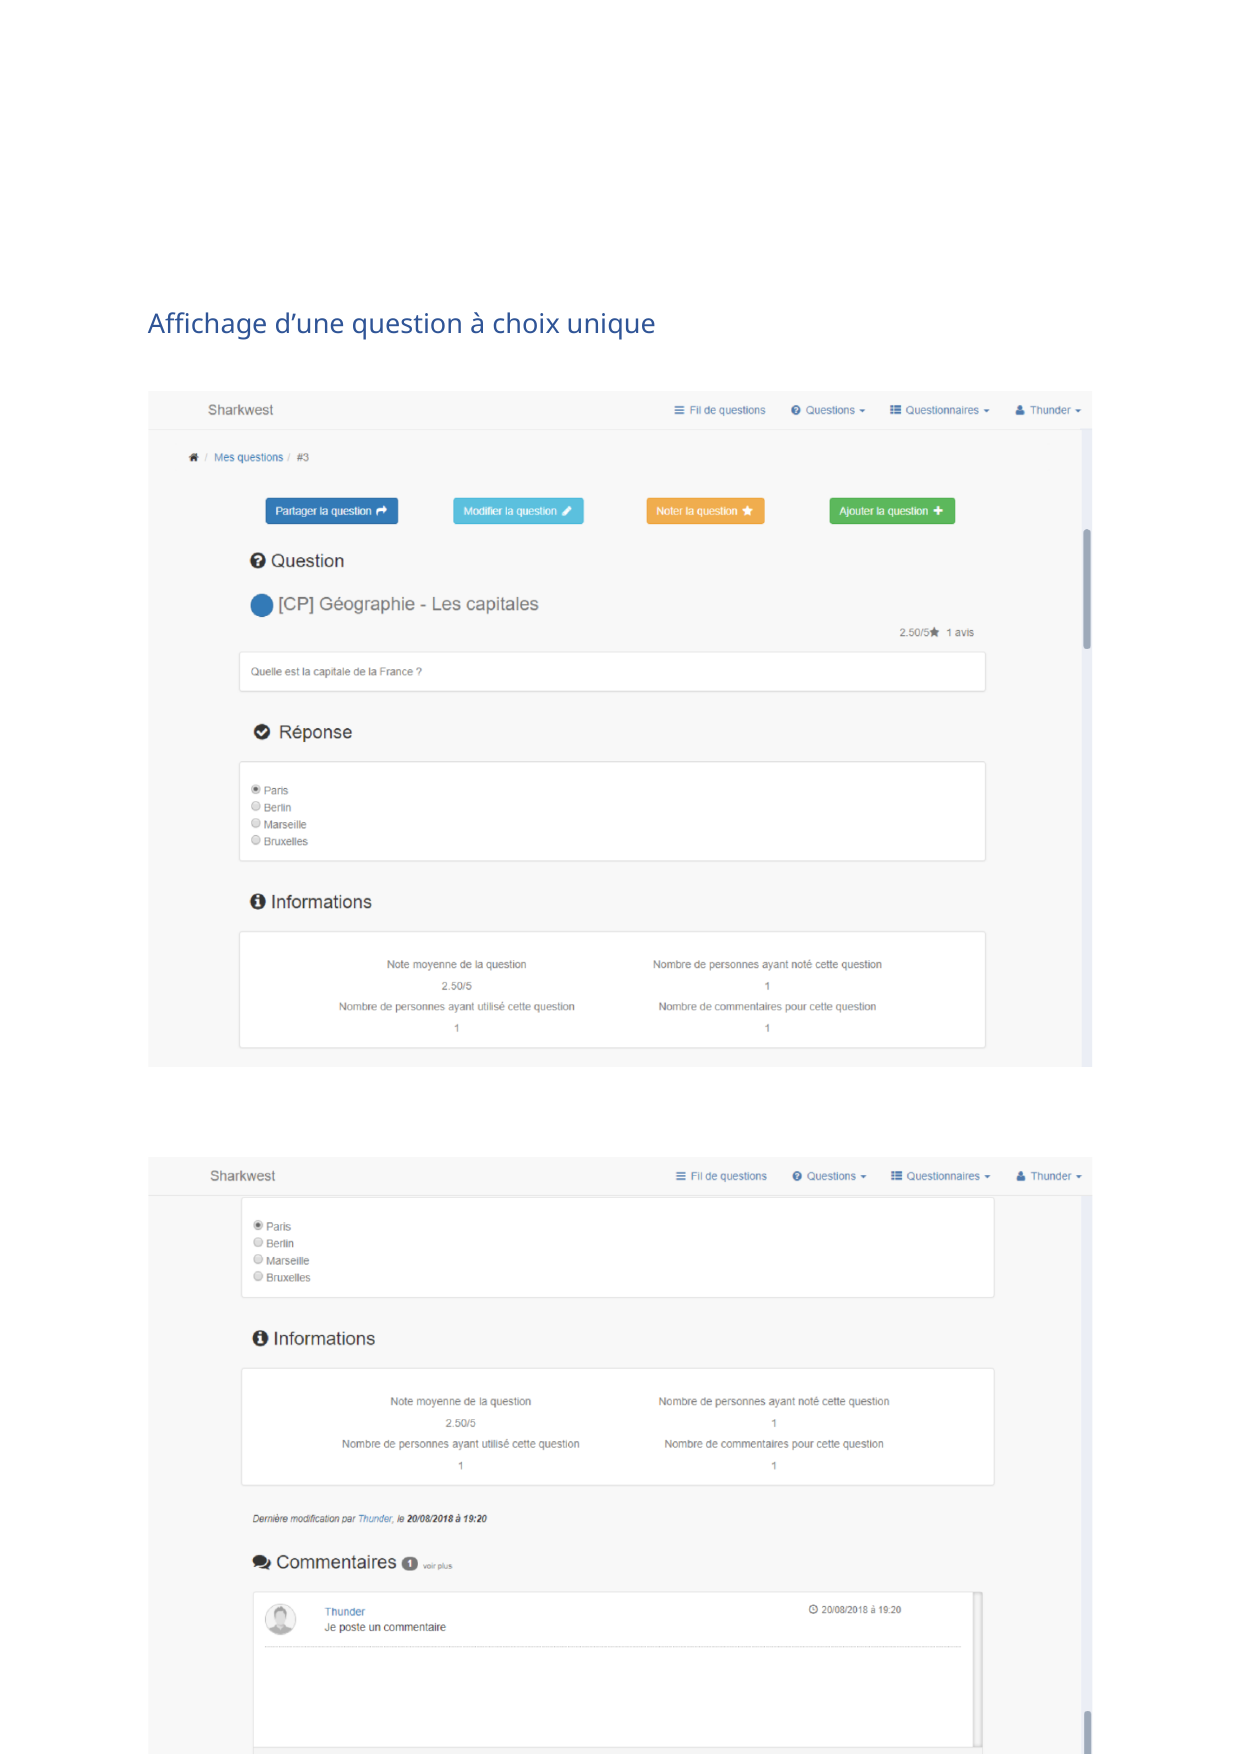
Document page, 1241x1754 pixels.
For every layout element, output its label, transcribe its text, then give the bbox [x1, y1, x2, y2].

picture [148, 1157, 1093, 1754]
picture [148, 391, 1093, 1070]
subtitle Affichage d’une question à choix unique [148, 304, 1093, 341]
